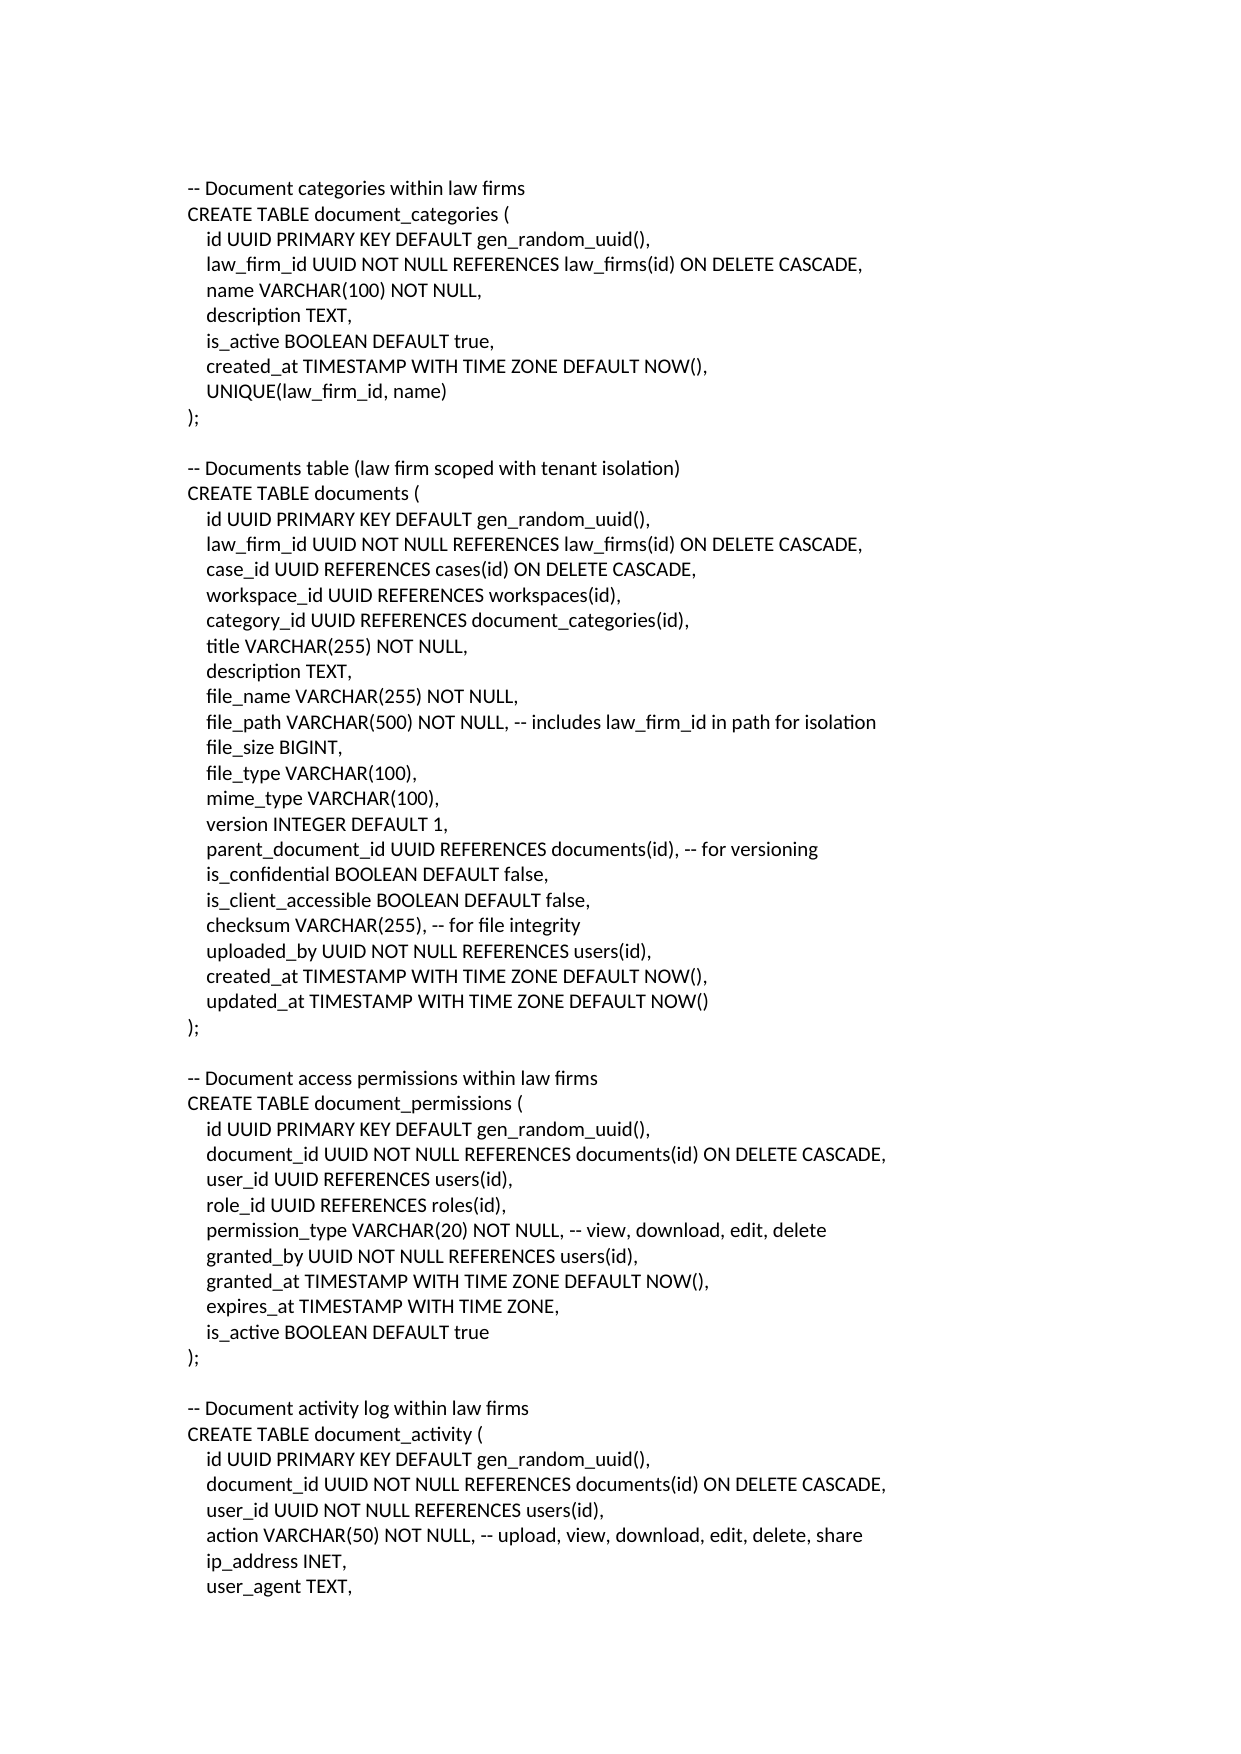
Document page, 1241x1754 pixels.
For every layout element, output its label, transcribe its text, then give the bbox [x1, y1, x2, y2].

text CREATE TABLE documents ( [187, 480, 1053, 506]
text checksum VARCHAR(255), -- for file integrity [187, 912, 1053, 938]
text law_firm_id UUID NOT NULL REFERENCES law_firms(id) ON DELETE CASCADE, [187, 531, 1053, 557]
text ); [187, 1344, 1053, 1370]
text is_active BOOLEAN DEFAULT true [187, 1319, 1053, 1344]
text category_id UUID REFERENCES document_categories(id), [187, 607, 1053, 633]
text granted_by UUID NOT NULL REFERENCES users(id), [187, 1243, 1053, 1268]
text file_type VARCHAR(100), [187, 760, 1053, 785]
text file_path VARCHAR(500) NOT NULL, -- includes law_firm_id in path for isolation [187, 709, 1053, 734]
text -- Documents table (law firm scoped with tenant isolation) [187, 455, 1053, 480]
text user_id UUID NOT NULL REFERENCES users(id), [187, 1497, 1053, 1522]
text title VARCHAR(255) NOT NULL, [187, 633, 1053, 658]
text document_id UUID NOT NULL REFERENCES documents(id) ON DELETE CASCADE, [187, 1472, 1053, 1497]
text id UUID PRIMARY KEY DEFAULT gen_random_uuid(), [187, 1116, 1053, 1141]
text description TEXT, [187, 658, 1053, 684]
text is_active BOOLEAN DEFAULT true, [187, 328, 1053, 353]
text expires_at TIMESTAMP WITH TIME ZONE, [187, 1294, 1053, 1319]
text mime_type VARCHAR(100), [187, 785, 1053, 811]
text created_at TIMESTAMP WITH TIME ZONE DEFAULT NOW(), [187, 353, 1053, 379]
text parent_document_id UUID REFERENCES documents(id), -- for versioning [187, 836, 1053, 862]
text id UUID PRIMARY KEY DEFAULT gen_random_uuid(), [187, 506, 1053, 531]
text version INTEGER DEFAULT 1, [187, 811, 1053, 836]
text UNIQUE(law_firm_id, name) [187, 379, 1053, 404]
text ); [187, 1014, 1053, 1039]
text user_agent TEXT, [187, 1573, 1053, 1599]
text CREATE TABLE document_activity ( [187, 1421, 1053, 1446]
text user_id UUID REFERENCES users(id), [187, 1167, 1053, 1192]
text ); [187, 404, 1053, 429]
text action VARCHAR(50) NOT NULL, -- upload, view, download, edit, delete, share [187, 1522, 1053, 1548]
text id UUID PRIMARY KEY DEFAULT gen_random_uuid(), [187, 226, 1053, 252]
text updated_at TIMESTAMP WITH TIME ZONE DEFAULT NOW() [187, 989, 1053, 1014]
text role_id UUID REFERENCES roles(id), [187, 1192, 1053, 1217]
text uploaded_by UUID NOT NULL REFERENCES users(id), [187, 938, 1053, 963]
text document_id UUID NOT NULL REFERENCES documents(id) ON DELETE CASCADE, [187, 1141, 1053, 1167]
text case_id UUID REFERENCES cases(id) ON DELETE CASCADE, [187, 557, 1053, 582]
text is_client_accessible BOOLEAN DEFAULT false, [187, 887, 1053, 912]
text CREATE TABLE document_permissions ( [187, 1090, 1053, 1116]
text file_name VARCHAR(255) NOT NULL, [187, 684, 1053, 709]
text is_confidential BOOLEAN DEFAULT false, [187, 862, 1053, 887]
text CREATE TABLE document_categories ( [187, 201, 1053, 226]
text created_at TIMESTAMP WITH TIME ZONE DEFAULT NOW(), [187, 963, 1053, 989]
text description TEXT, [187, 302, 1053, 328]
text law_firm_id UUID NOT NULL REFERENCES law_firms(id) ON DELETE CASCADE, [187, 252, 1053, 277]
text file_size BIGINT, [187, 734, 1053, 760]
text ip_address INET, [187, 1548, 1053, 1573]
text granted_at TIMESTAMP WITH TIME ZONE DEFAULT NOW(), [187, 1268, 1053, 1294]
text -- Document activity log within law firms [187, 1395, 1053, 1421]
text workspace_id UUID REFERENCES workspaces(id), [187, 582, 1053, 607]
text id UUID PRIMARY KEY DEFAULT gen_random_uuid(), [187, 1446, 1053, 1472]
text -- Document access permissions within law firms [187, 1065, 1053, 1090]
text name VARCHAR(100) NOT NULL, [187, 277, 1053, 302]
text -- Document categories within law firms [187, 175, 1053, 201]
text permission_type VARCHAR(20) NOT NULL, -- view, download, edit, delete [187, 1217, 1053, 1243]
